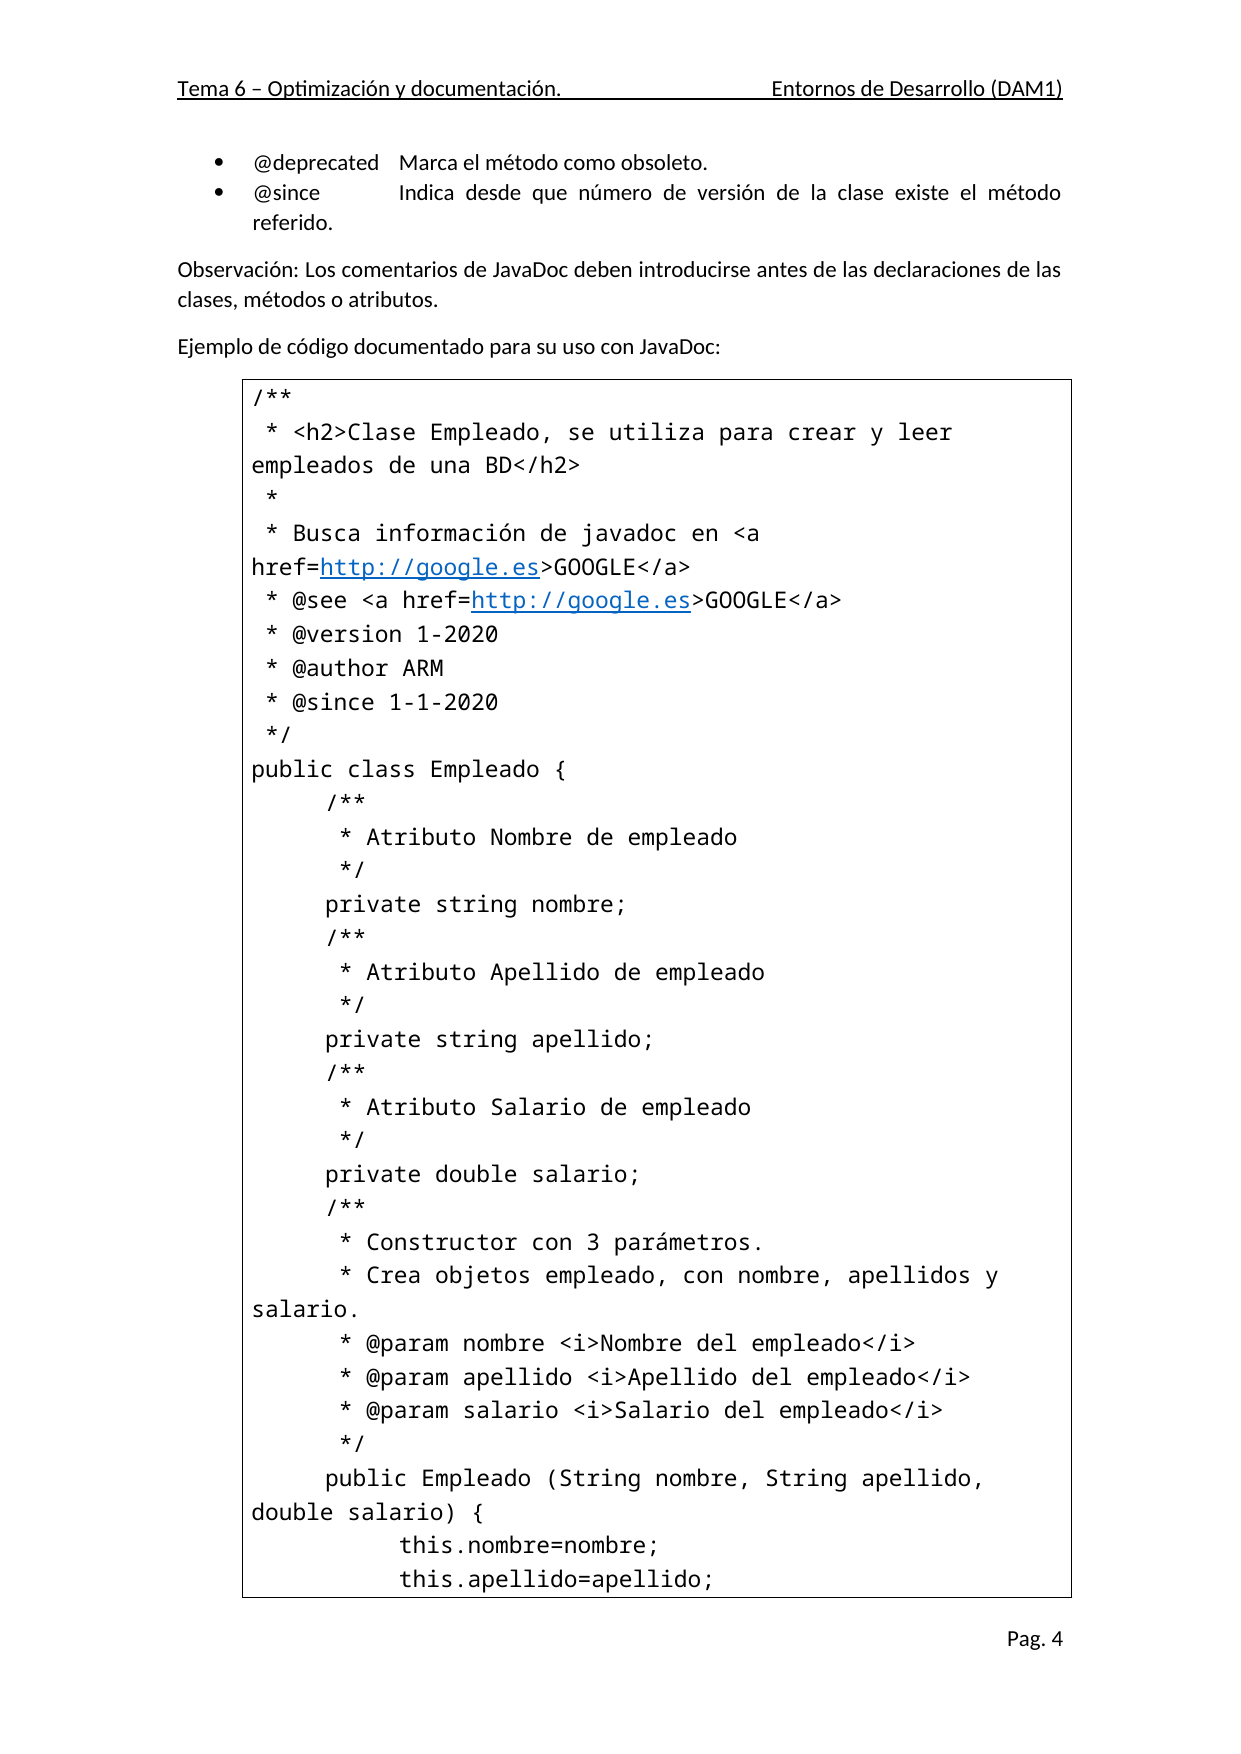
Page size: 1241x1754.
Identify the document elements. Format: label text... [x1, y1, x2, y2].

text * @see <a href=http://google.es>GOOGLE</a> [243, 581, 1071, 615]
text private double salario; [243, 1155, 1071, 1189]
text * @since 1-1-2020 [243, 683, 1071, 716]
text Observación: Los comentarios de JavaDoc deben introducirse antes de las declaraciones de las clases, métodos o atributos. [177, 255, 1063, 313]
text * <h2>Clase Empleado, se utiliza para crear y leer empleados de una BD</h2> [243, 413, 1071, 480]
text * @param apellido <i>Apellido del empleado</i> [243, 1358, 1071, 1391]
text /** [243, 380, 1071, 413]
text * @author ARM [243, 649, 1071, 683]
text */ [243, 851, 1071, 885]
text * @param nombre <i>Nombre del empleado</i> [243, 1324, 1071, 1358]
text * Atributo Nombre de empleado [243, 818, 1071, 851]
text */ [243, 1121, 1071, 1155]
text * @version 1-2020 [243, 615, 1071, 649]
text this.nombre=nombre; [243, 1526, 1071, 1560]
text * Busca información de javadoc en <a href=http://google.es>GOOGLE</a> [243, 514, 1071, 581]
text private string nombre; [243, 885, 1071, 919]
list @deprecated Marca el método como obsoleto. [215, 148, 1063, 176]
text * @param salario <i>Salario del empleado</i> [243, 1391, 1071, 1425]
text /** [243, 919, 1071, 953]
text */ [243, 716, 1071, 750]
text * Constructor con 3 parámetros. [243, 1223, 1071, 1256]
text Ejemplo de código documentado para su uso con JavaDoc: [177, 332, 1063, 360]
text * Atributo Salario de empleado [243, 1088, 1071, 1121]
text * Atributo Apellido de empleado [243, 953, 1071, 986]
text /** [243, 784, 1071, 818]
text * Crea objetos empleado, con nombre, apellidos y salario. [243, 1256, 1071, 1324]
text */ [243, 986, 1071, 1020]
text public Empleado (String nombre, String apellido, double salario) { [243, 1459, 1071, 1526]
text * [243, 480, 1071, 514]
text this.apellido=apellido; [243, 1560, 1071, 1597]
text /** [243, 1054, 1071, 1088]
text */ [243, 1425, 1071, 1459]
list @since Indica desde que número de versión de la clase existe el método referido. [215, 178, 1063, 236]
text public class Empleado { [243, 750, 1071, 784]
text /** [243, 1189, 1071, 1223]
text private string apellido; [243, 1020, 1071, 1054]
